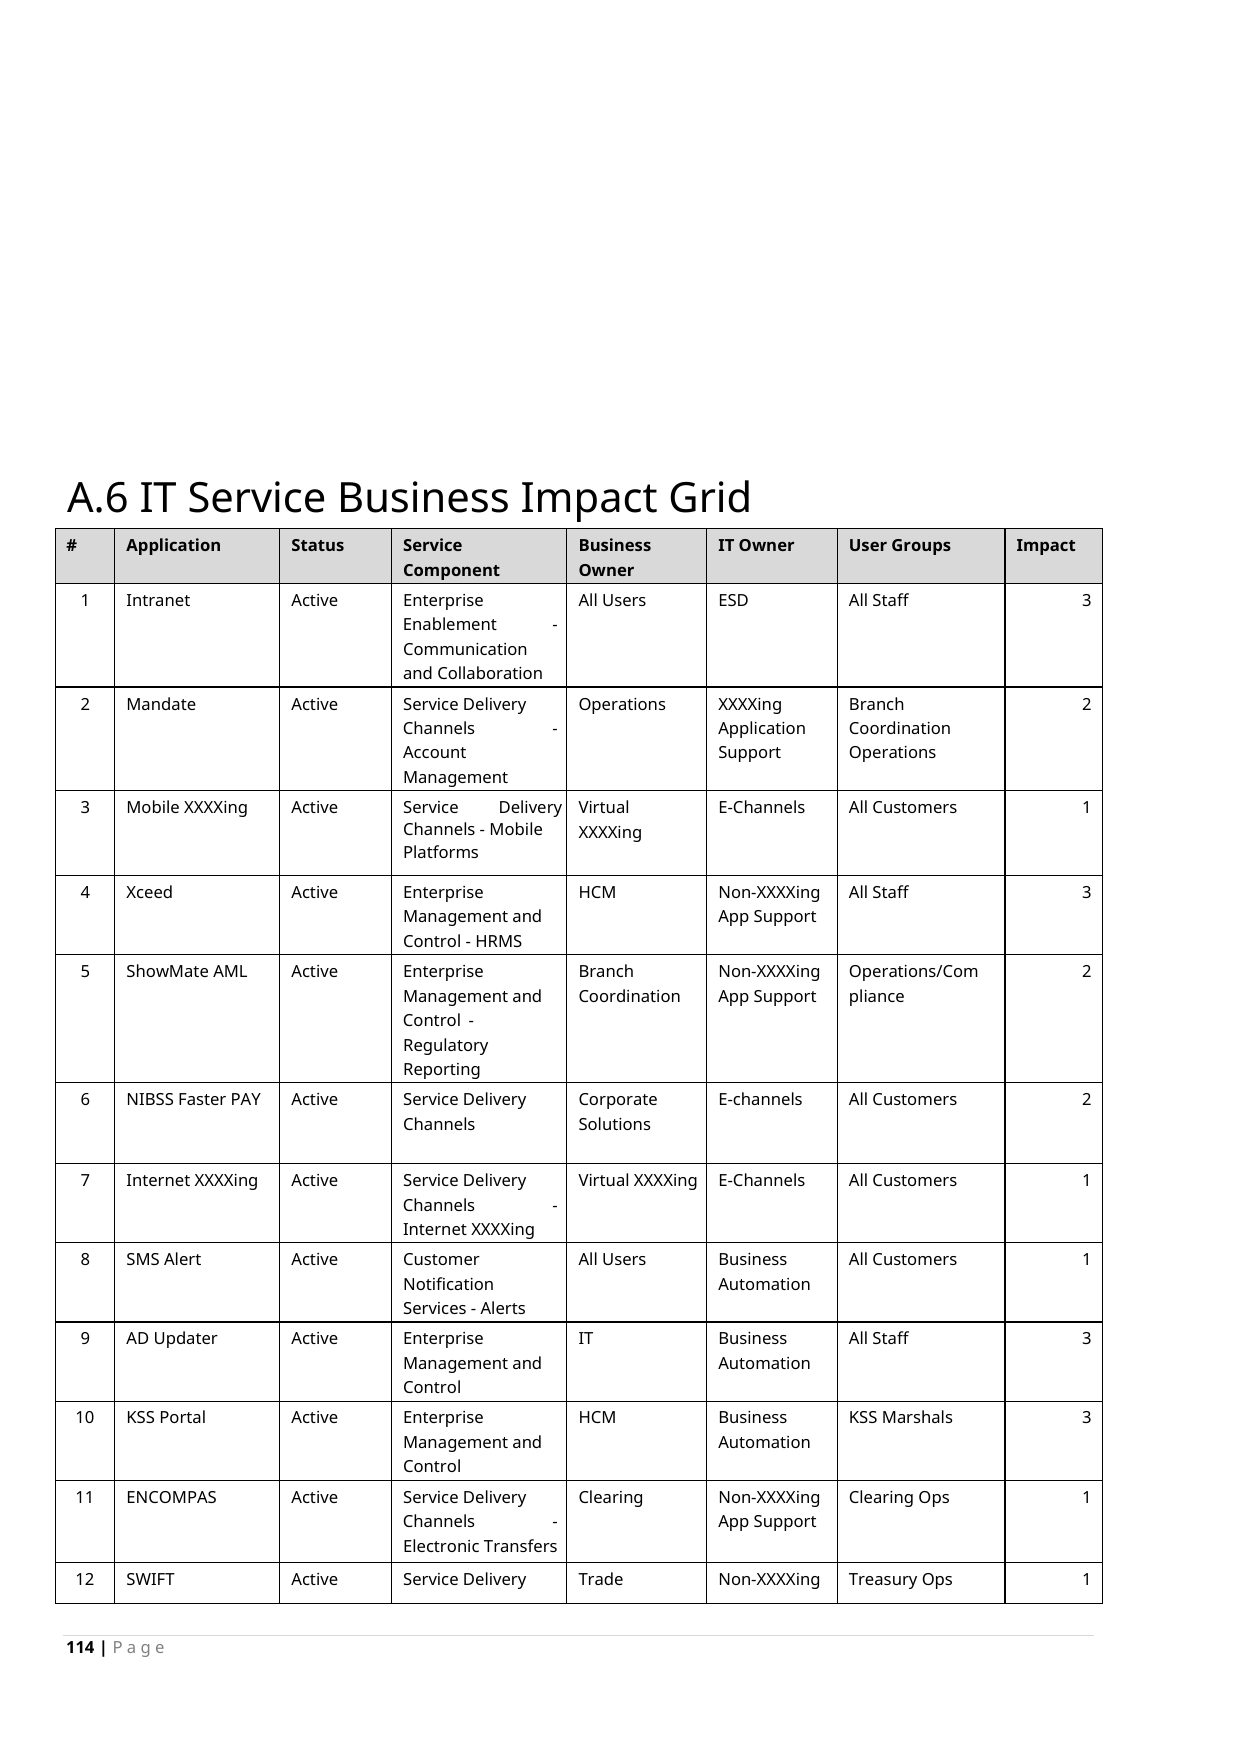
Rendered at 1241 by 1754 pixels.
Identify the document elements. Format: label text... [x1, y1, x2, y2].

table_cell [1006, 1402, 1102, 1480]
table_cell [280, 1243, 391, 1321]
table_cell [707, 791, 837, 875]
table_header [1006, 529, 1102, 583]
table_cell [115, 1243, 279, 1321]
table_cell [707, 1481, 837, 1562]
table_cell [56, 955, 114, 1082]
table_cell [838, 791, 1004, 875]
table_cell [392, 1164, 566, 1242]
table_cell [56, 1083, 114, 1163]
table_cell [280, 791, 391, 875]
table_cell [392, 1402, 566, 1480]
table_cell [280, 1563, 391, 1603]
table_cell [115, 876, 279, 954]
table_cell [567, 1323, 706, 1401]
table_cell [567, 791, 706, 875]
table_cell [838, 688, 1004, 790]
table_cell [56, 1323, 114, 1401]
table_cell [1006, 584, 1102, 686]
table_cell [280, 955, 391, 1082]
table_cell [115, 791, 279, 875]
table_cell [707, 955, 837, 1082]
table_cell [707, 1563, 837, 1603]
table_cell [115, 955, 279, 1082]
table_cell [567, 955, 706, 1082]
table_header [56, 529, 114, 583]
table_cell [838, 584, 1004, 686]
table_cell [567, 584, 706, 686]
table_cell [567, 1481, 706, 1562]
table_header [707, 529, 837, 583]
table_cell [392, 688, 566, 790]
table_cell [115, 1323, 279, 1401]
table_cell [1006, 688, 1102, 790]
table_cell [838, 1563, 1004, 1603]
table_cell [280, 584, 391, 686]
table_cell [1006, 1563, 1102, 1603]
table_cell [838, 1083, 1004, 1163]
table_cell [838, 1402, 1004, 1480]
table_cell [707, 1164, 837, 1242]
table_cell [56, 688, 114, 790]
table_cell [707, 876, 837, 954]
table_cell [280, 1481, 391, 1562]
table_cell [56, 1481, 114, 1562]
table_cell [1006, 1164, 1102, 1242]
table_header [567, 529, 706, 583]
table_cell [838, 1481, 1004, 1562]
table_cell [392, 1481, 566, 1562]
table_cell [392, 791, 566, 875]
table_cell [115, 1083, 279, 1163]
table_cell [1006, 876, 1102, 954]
subtitle A.6 IT Service Business Impact Grid [67, 468, 981, 525]
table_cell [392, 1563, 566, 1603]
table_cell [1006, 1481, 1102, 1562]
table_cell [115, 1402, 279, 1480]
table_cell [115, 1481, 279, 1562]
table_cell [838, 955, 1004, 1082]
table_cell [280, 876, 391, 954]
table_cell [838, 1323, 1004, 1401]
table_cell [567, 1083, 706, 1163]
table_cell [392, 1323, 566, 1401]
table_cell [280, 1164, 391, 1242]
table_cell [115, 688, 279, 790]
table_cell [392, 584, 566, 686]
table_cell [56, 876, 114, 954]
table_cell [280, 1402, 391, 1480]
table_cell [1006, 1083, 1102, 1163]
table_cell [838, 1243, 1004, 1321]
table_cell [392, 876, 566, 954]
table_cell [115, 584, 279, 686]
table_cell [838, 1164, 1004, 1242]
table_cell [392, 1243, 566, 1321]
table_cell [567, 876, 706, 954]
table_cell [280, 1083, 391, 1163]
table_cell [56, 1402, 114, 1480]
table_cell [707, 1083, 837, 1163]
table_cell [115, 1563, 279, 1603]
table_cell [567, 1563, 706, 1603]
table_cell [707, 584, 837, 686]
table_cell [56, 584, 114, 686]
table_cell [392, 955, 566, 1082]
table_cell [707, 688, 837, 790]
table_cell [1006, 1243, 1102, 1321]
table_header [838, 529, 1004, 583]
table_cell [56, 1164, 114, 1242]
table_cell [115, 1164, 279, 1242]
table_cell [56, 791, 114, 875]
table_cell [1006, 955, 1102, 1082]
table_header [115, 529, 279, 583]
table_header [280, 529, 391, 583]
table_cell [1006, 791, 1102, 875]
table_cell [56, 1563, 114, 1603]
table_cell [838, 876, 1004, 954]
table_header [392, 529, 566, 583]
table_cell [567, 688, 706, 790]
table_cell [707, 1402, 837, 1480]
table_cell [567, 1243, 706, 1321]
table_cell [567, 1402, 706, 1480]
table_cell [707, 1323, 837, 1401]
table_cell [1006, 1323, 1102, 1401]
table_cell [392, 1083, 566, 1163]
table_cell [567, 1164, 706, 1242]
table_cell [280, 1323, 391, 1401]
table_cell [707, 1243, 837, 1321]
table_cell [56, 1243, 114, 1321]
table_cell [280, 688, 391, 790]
